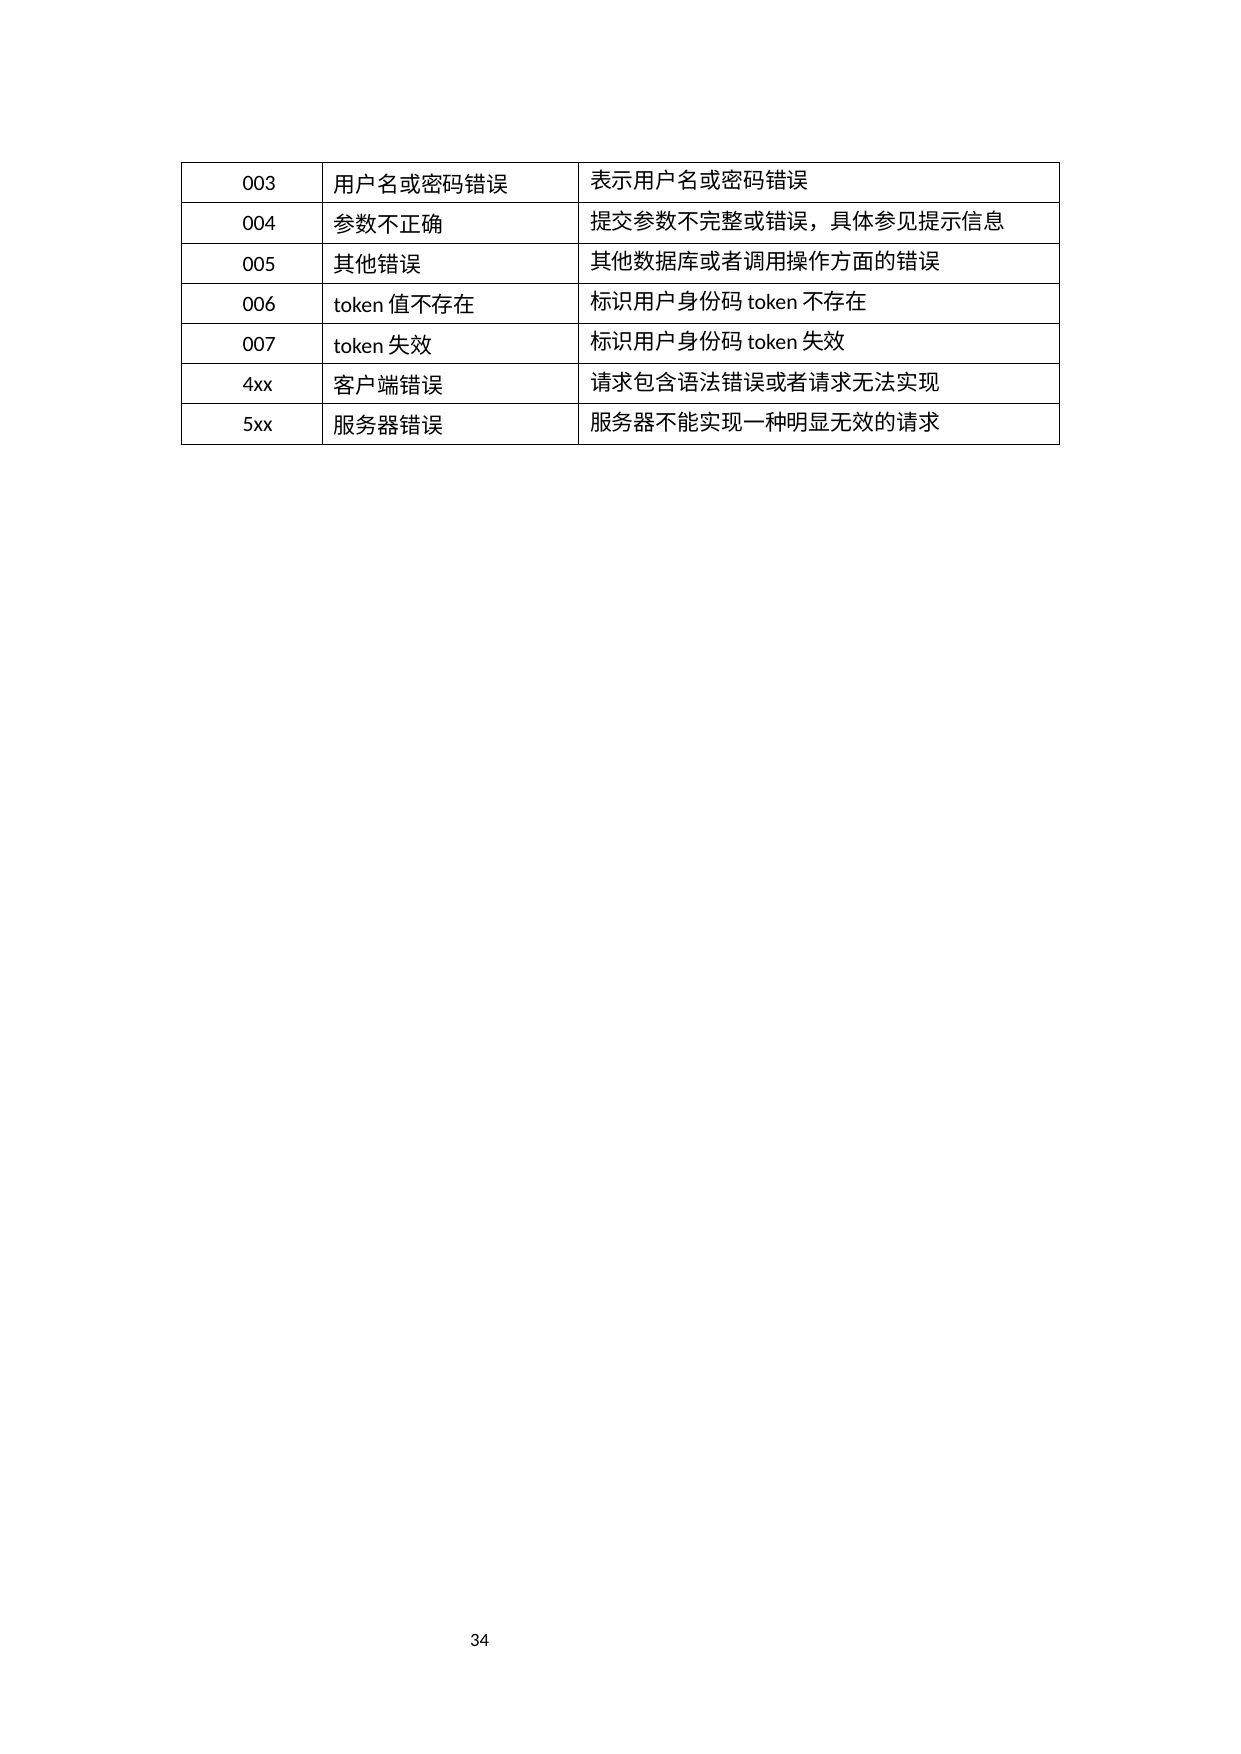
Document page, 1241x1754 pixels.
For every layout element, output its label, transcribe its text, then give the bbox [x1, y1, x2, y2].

table_cell 用户名或密码错误 [323, 163, 578, 202]
table_cell 003 [182, 163, 322, 202]
table_cell 服务器错误 [323, 404, 578, 443]
table_cell 4xx [182, 364, 322, 403]
table_cell token失效 [323, 324, 578, 363]
table_cell 表示用户名或密码错误 [579, 163, 1059, 202]
table_cell 004 [182, 203, 322, 242]
table_cell 标识用户身份码token失效 [579, 324, 1059, 363]
table_cell 007 [182, 324, 322, 363]
table_cell token值不存在 [323, 284, 578, 323]
table_cell 标识用户身份码token不存在 [579, 284, 1059, 323]
table_cell 参数不正确 [323, 203, 578, 242]
table_cell 其他数据库或者调用操作方面的错误 [579, 244, 1059, 283]
table_cell 请求包含语法错误或者请求无法实现 [579, 364, 1059, 403]
table_cell 006 [182, 284, 322, 323]
table_cell 客户端错误 [323, 364, 578, 403]
table_cell 005 [182, 244, 322, 283]
table_cell 5xx [182, 404, 322, 443]
table_cell 其他错误 [323, 244, 578, 283]
table_cell 提交参数不完整或错误，具体参见提示信息 [579, 203, 1059, 242]
table_cell 服务器不能实现一种明显无效的请求 [579, 404, 1059, 443]
